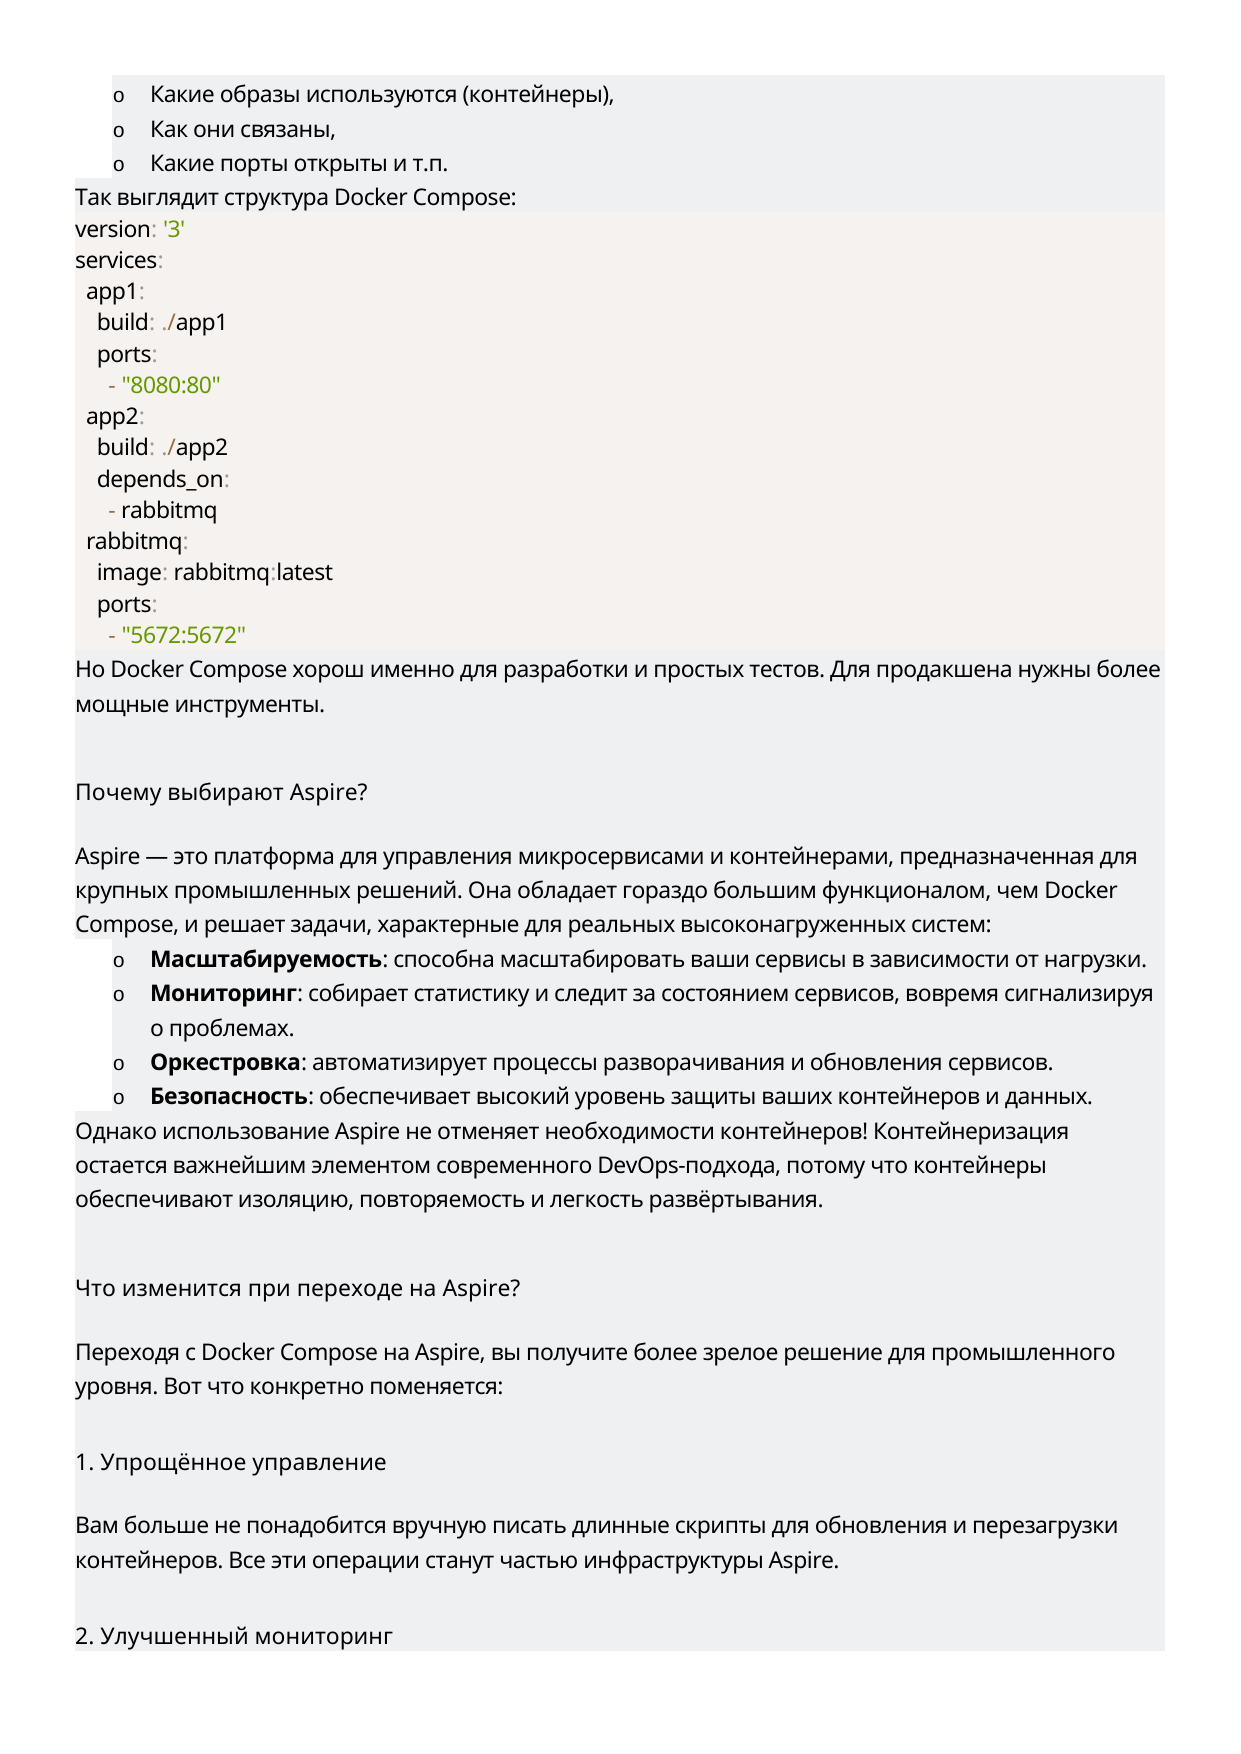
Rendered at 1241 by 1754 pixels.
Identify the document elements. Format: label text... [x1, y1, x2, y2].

text Однако использование Aspire не отменяет необходимости контейнеров! Контейнеризация остается важнейшим элементом современного DevOps-подхода, потому что контейнеры обеспечивают изоляцию, повторяемость и легкость развёртывания. [75, 1111, 1165, 1214]
text Но Docker Compose хорош именно для разработки и простых тестов. Для продакшена нужны более мощные инструменты. [75, 650, 1165, 719]
list Масштабируемость: способна масштабировать ваши сервисы в зависимости от нагрузки. [112, 939, 1165, 974]
text 2. Улучшенный мониторинг [75, 1604, 1165, 1651]
text - rabbitmq [75, 494, 1165, 525]
text depends_on: [75, 462, 1165, 494]
list Безопасность: обеспечивает высокий уровень защиты ваших контейнеров и данных. [112, 1077, 1165, 1111]
text Почему выбирают Aspire? [75, 748, 1165, 807]
text rabbitmq: [75, 525, 1165, 556]
text - "8080:80" [75, 369, 1165, 400]
text Что изменится при переходе на Aspire? [75, 1244, 1165, 1303]
list Какие образы используются (контейнеры), [112, 75, 1165, 109]
text app2: [75, 400, 1165, 431]
list Как они связаны, [112, 109, 1165, 144]
text image: rabbitmq:latest [75, 556, 1165, 587]
text app1: [75, 275, 1165, 306]
text build: ./app2 [75, 431, 1165, 462]
text ports: [75, 337, 1165, 369]
text ports: [75, 587, 1165, 619]
list Мониторинг: собирает статистику и следит за состоянием сервисов, вовремя сигнализируя о проблемах. [112, 974, 1165, 1043]
text Переходя с Docker Compose на Aspire, вы получите более зрелое решение для промышленного уровня. Вот что конкретно поменяется: [75, 1332, 1165, 1401]
list Оркестровка: автоматизирует процессы разворачивания и обновления сервисов. [112, 1043, 1165, 1077]
text build: ./app1 [75, 306, 1165, 337]
text Aspire — это платформа для управления микросервисами и контейнерами, предназначенная для крупных промышленных решений. Она обладает гораздо большим функционалом, чем Docker Compose, и решает задачи, характерные для реальных высоконагруженных систем: [75, 836, 1165, 939]
text services: [75, 244, 1165, 275]
text 1. Упрощённое управление [75, 1430, 1165, 1477]
list Какие порты открыты и т.п. [112, 144, 1165, 178]
text Вам больше не понадобится вручную писать длинные скрипты для обновления и перезагрузки контейнеров. Все эти операции станут частью инфраструктуры Aspire. [75, 1506, 1165, 1575]
text - "5672:5672" [75, 619, 1165, 650]
text Так выглядит структура Docker Compose: [75, 178, 1165, 212]
text version: '3' [75, 212, 1165, 244]
